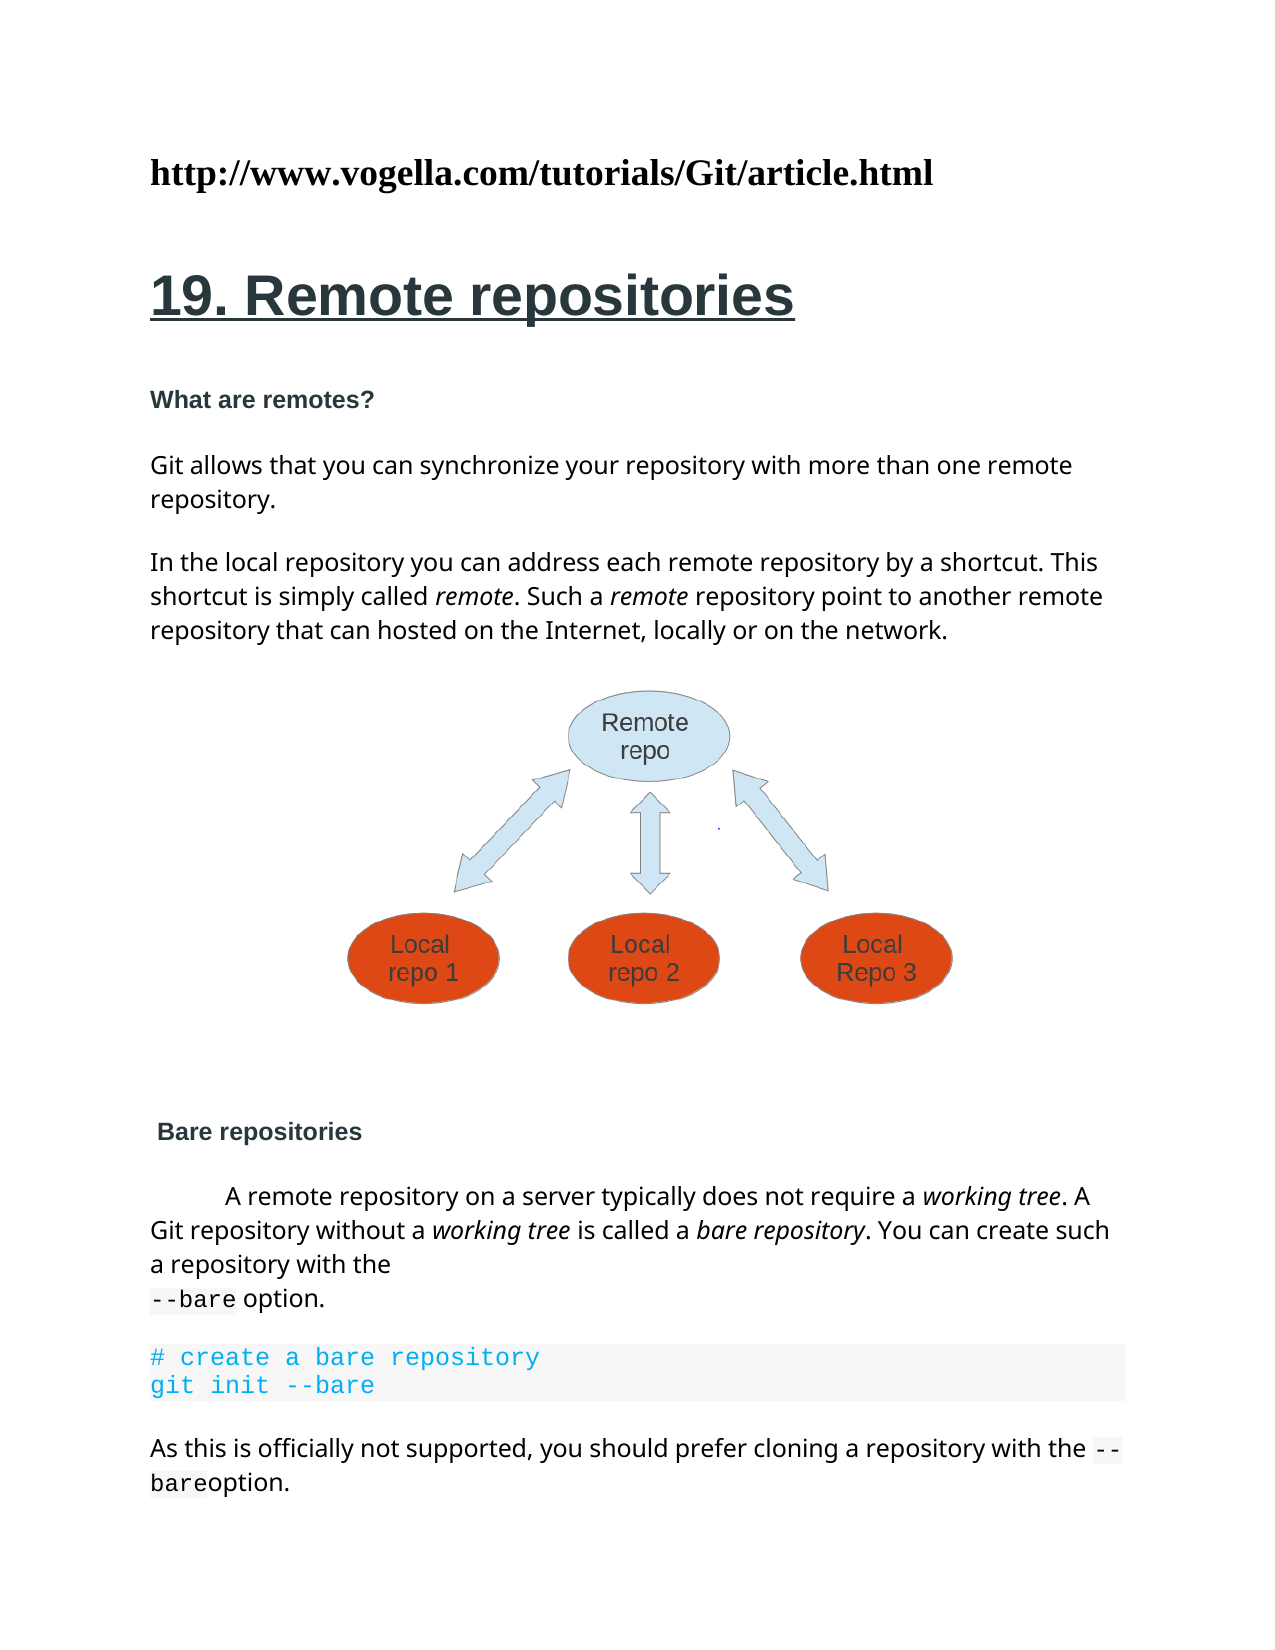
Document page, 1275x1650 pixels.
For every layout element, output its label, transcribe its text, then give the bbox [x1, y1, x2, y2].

subtitle Bare repositories [150, 1117, 1125, 1146]
text # create a bare repository [150, 1344, 1125, 1373]
text Git allows that you can synchronize your repository with more than one remote repository. [150, 447, 1125, 515]
picture [307, 676, 968, 1012]
subtitle http://www.vogella.com/tutorials/Git/article.html [150, 150, 1125, 193]
text In the local repository you can address each remote repository by a shortcut. This shortcut is simply called remote. Such a remote repository point to another remote repository that can hosted on the Internet, locally or on the network. [150, 544, 1125, 647]
subtitle What are remotes? [150, 385, 1125, 414]
text A remote repository on a server typically does not require a working tree. A Git repository without a working tree is called a bare repository. You can create such a repository with the --bare option. [150, 1179, 1125, 1315]
text git init --bare [150, 1373, 1125, 1401]
text As this is officially not supported, you should prefer cloning a repository with the --bareoption. [150, 1430, 1125, 1498]
subtitle 19. Remote repositories [150, 261, 1125, 327]
